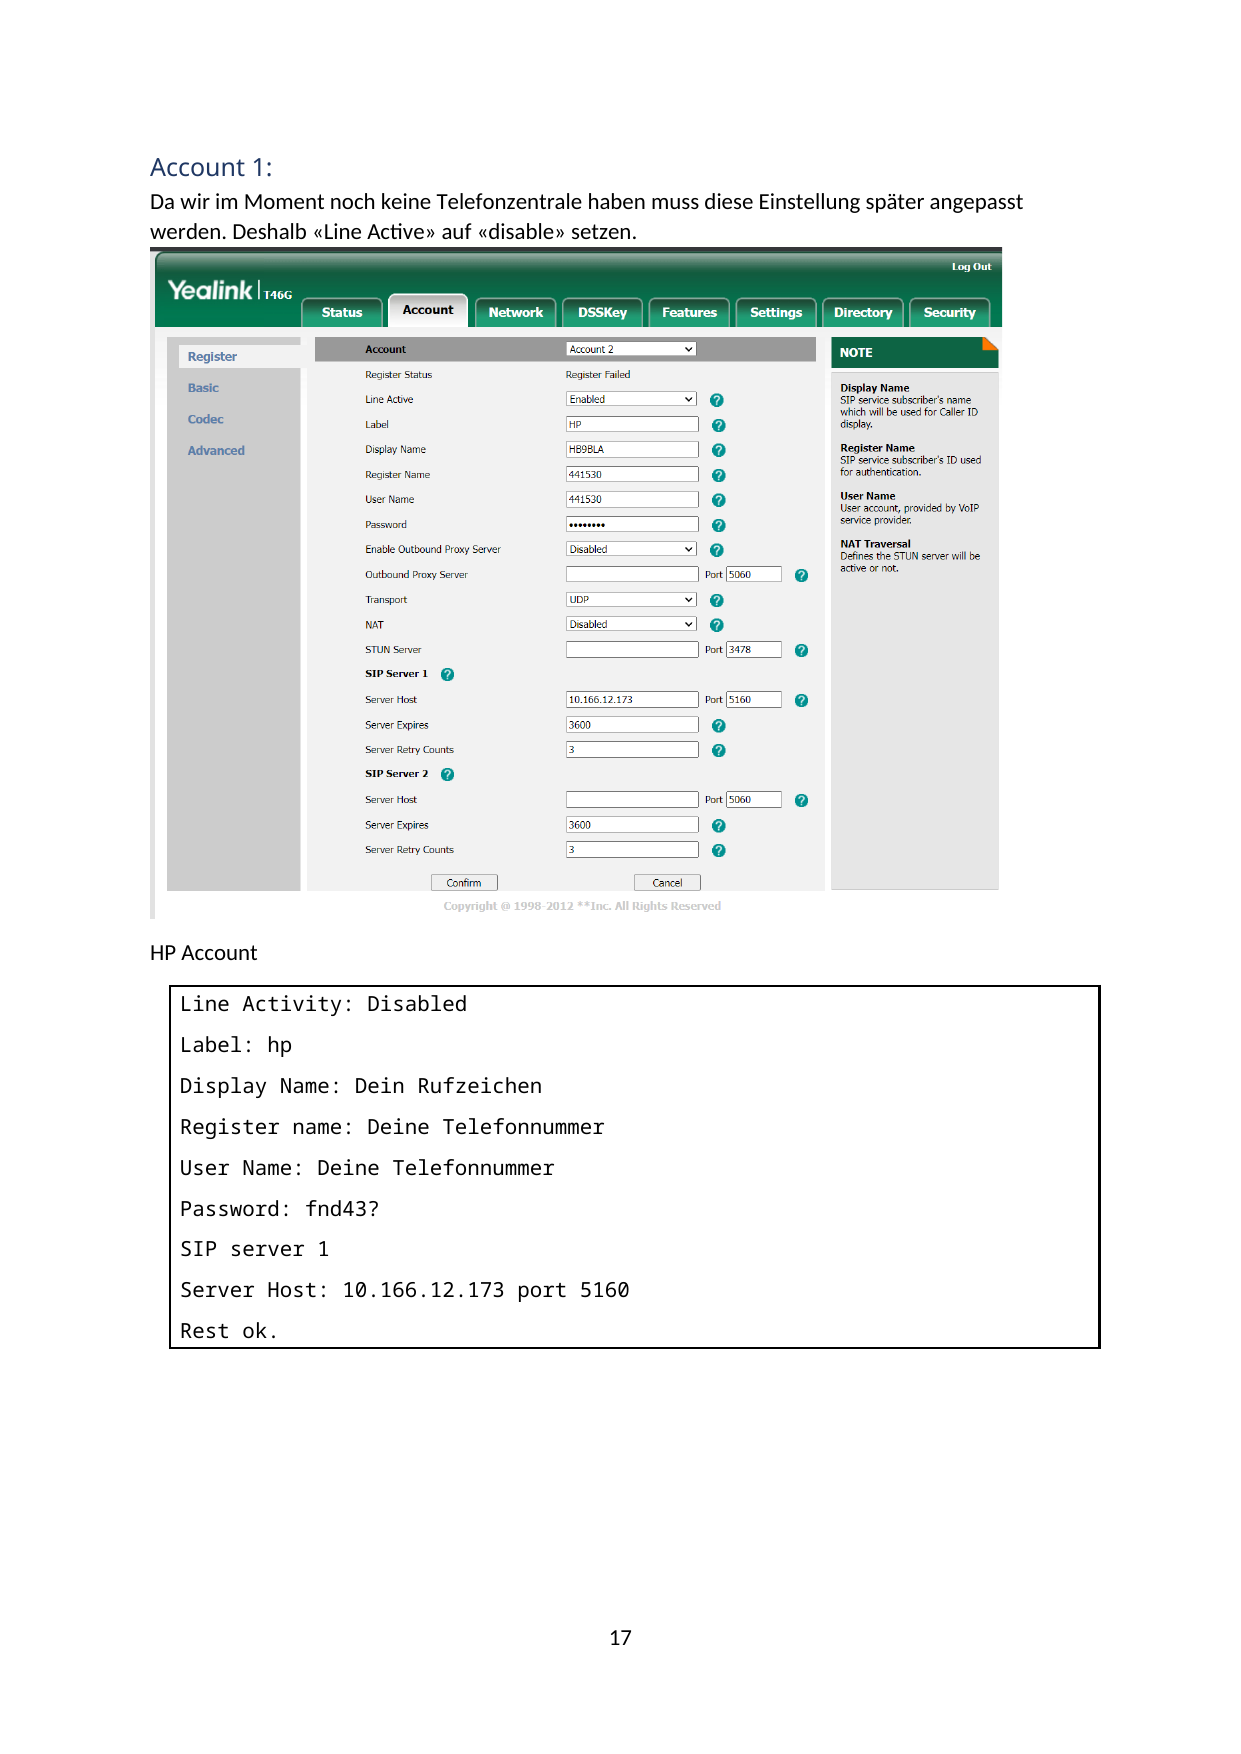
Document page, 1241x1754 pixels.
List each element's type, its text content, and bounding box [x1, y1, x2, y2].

text Server Host: 10.166.12.173 port 5160 [171, 1271, 1098, 1304]
picture [150, 247, 1003, 919]
text Line Activity: Disabled [171, 987, 1098, 1017]
text User Name: Deine Telefonnummer [171, 1148, 1098, 1181]
subtitle Account 1: [150, 150, 1090, 184]
text Display Name: Dein Rufzeichen [171, 1067, 1098, 1099]
text Rest ok. [171, 1312, 1098, 1347]
text Label: hp [171, 1026, 1098, 1058]
text HP Account [150, 938, 1090, 966]
text SIP server 1 [171, 1230, 1098, 1263]
text Password: fnd43? [171, 1189, 1098, 1222]
text Register name: Deine Telefonnummer [171, 1108, 1098, 1140]
